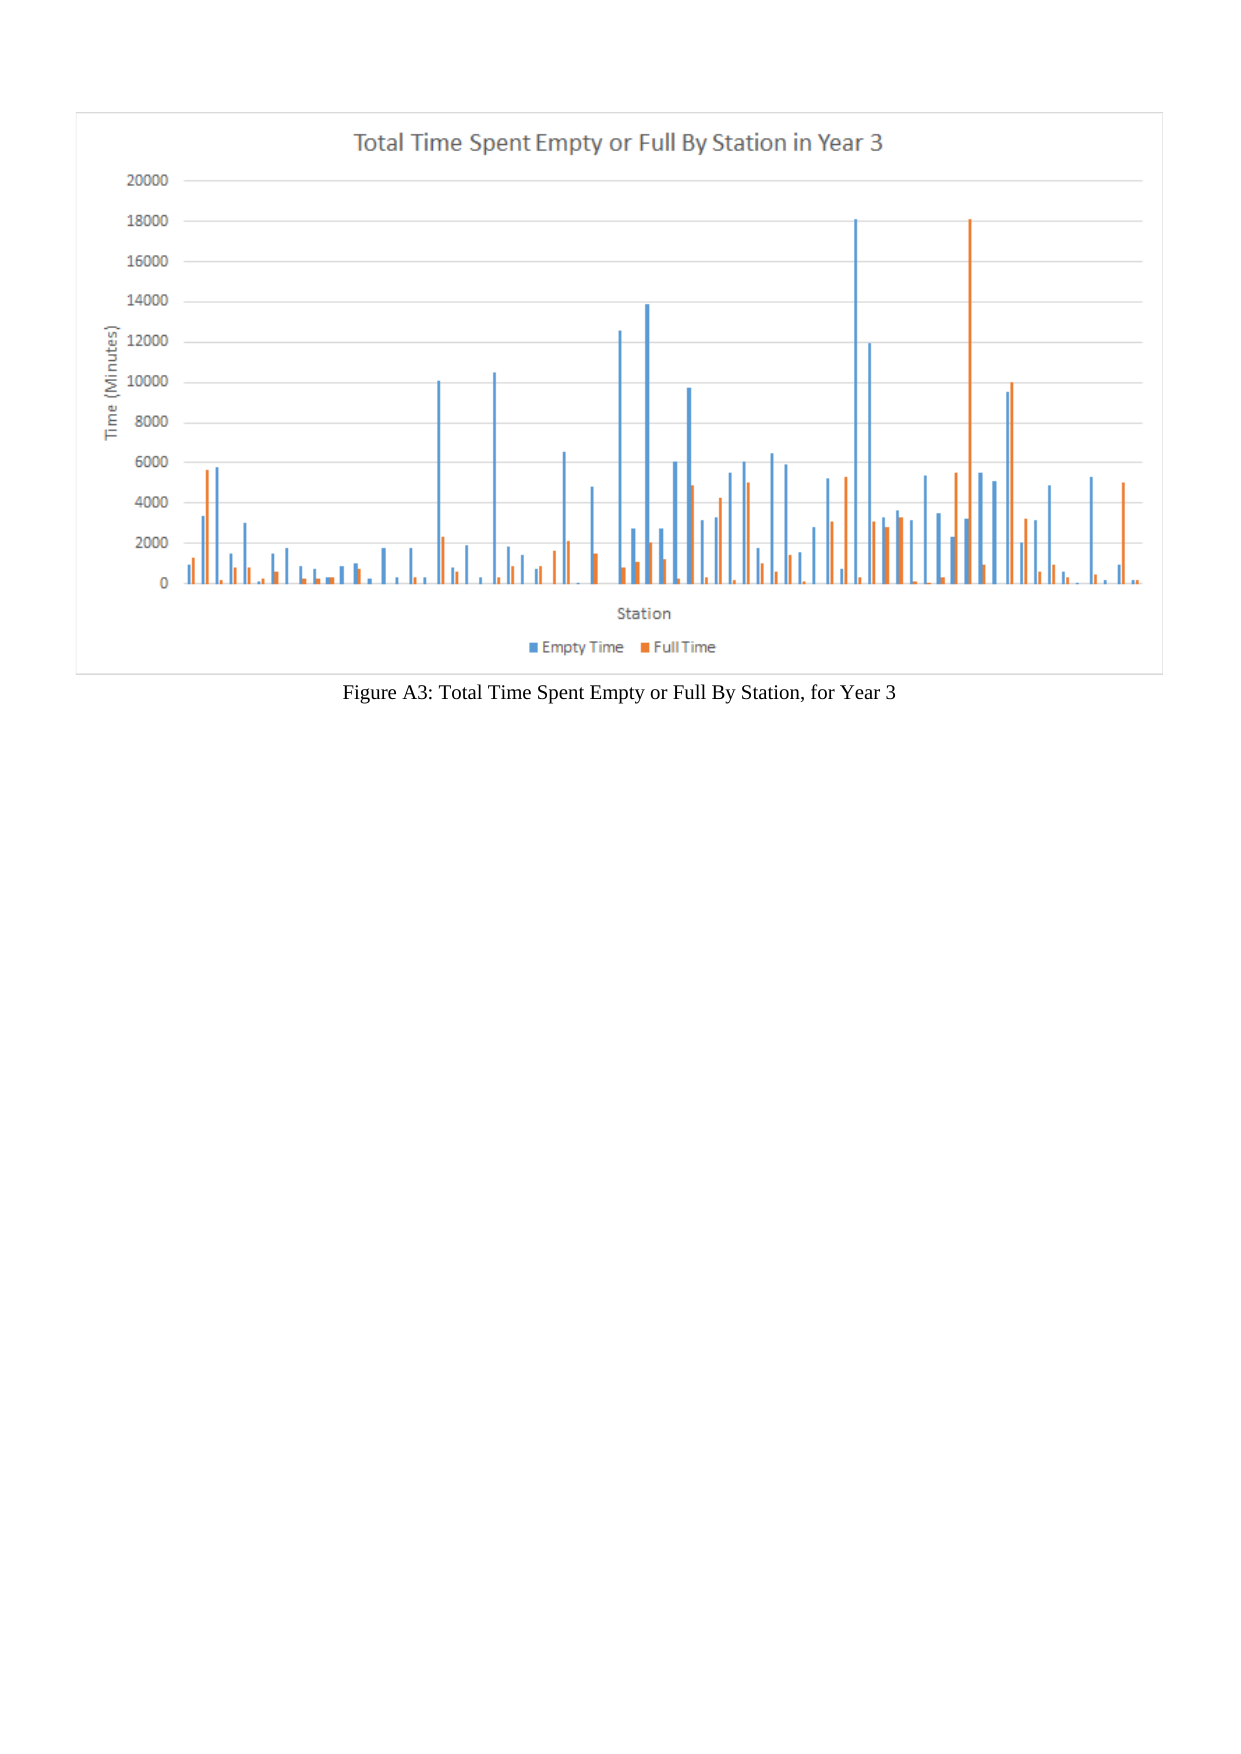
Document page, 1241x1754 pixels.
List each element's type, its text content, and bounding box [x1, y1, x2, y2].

text Figure A3: Total Time Spent Empty or Full By Station, for Year 3 [75, 680, 1164, 704]
picture [75, 112, 1163, 675]
